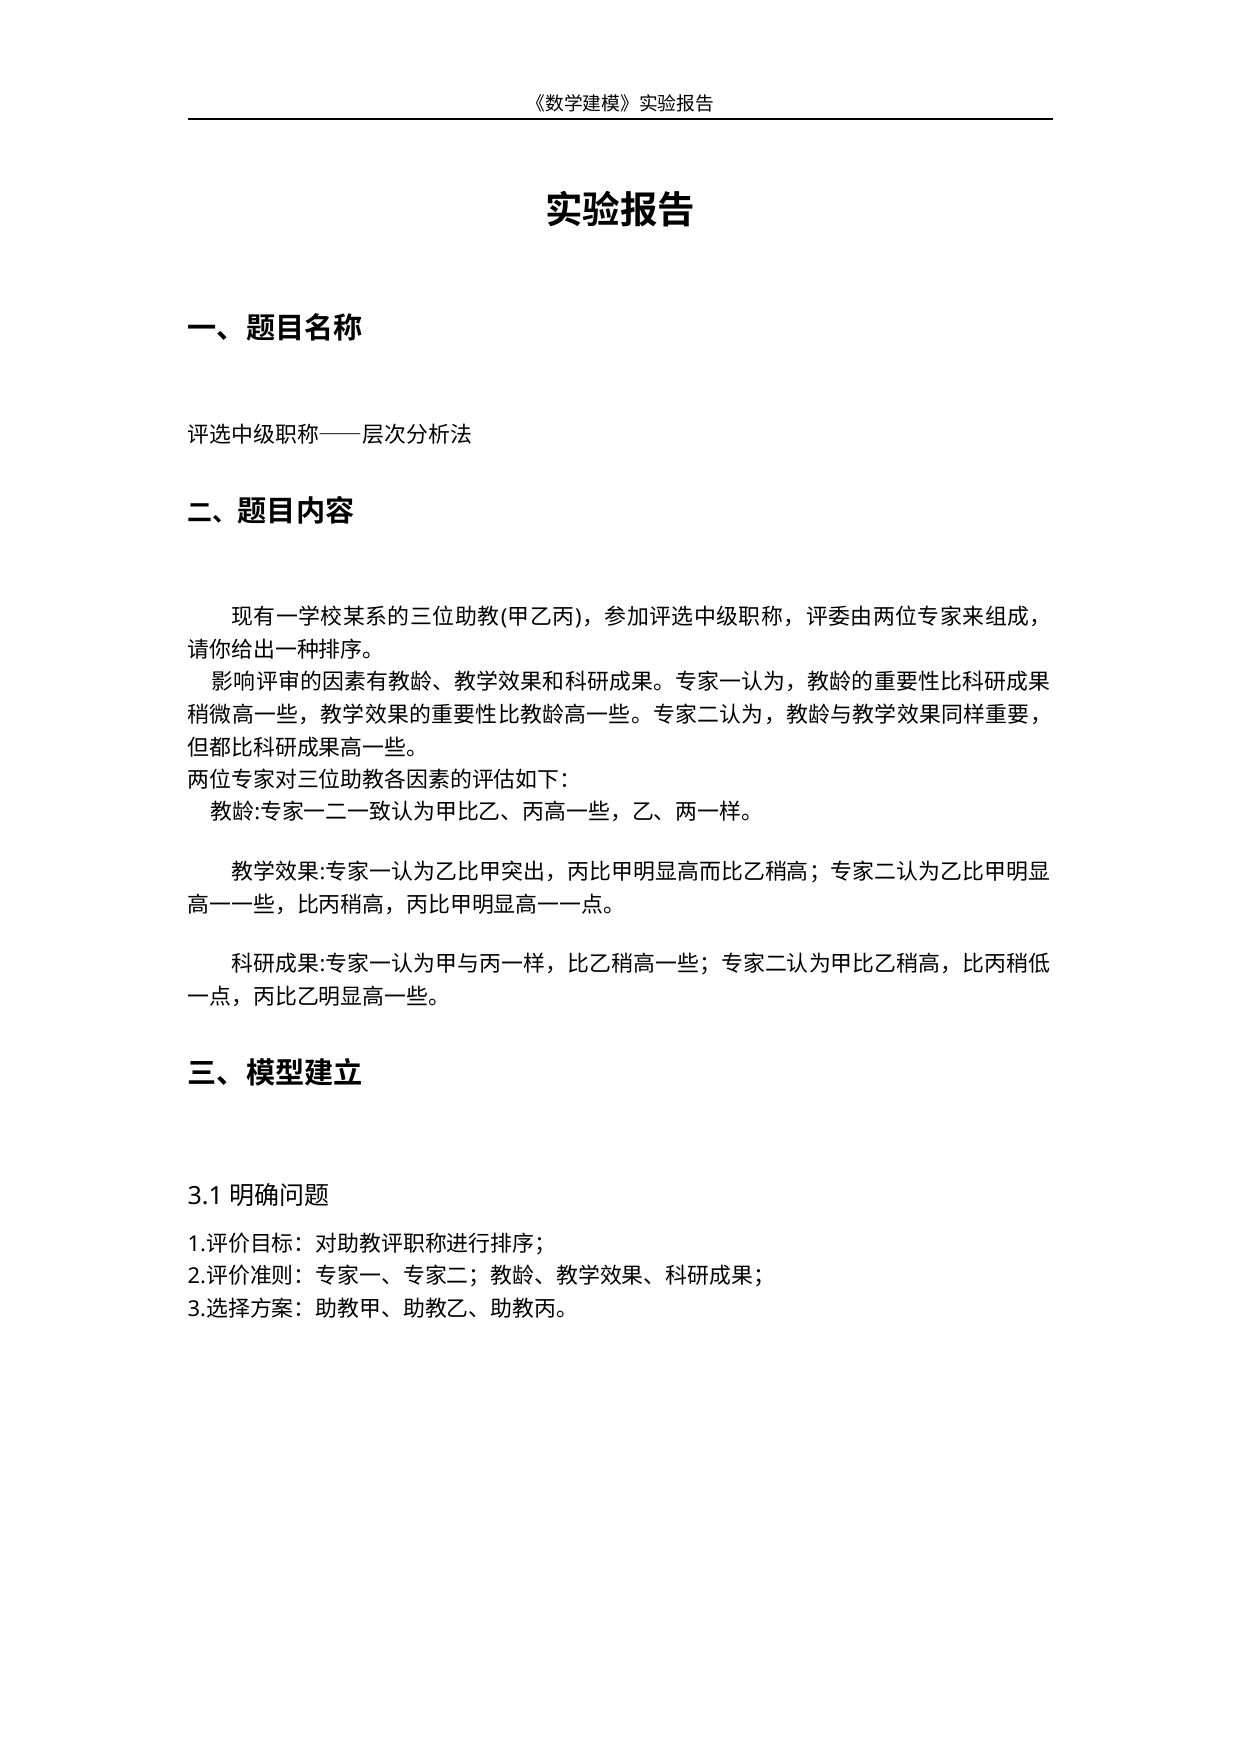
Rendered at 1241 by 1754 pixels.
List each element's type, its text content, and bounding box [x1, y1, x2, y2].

text 3.1 明确问题 [187, 1161, 1053, 1226]
subtitle 实验报告 [187, 174, 1053, 239]
text 3.选择方案：助教甲、助教乙、助教丙。 [187, 1291, 1053, 1323]
subtitle 科研成果:专家一认为甲与丙一样，比乙稍高一些；专家二认为甲比乙稍高，比丙稍低一点，丙比乙明显高一些。 [187, 946, 1053, 1011]
subtitle 教学效果:专家一认为乙比甲突出，丙比甲明显高而比乙稍高；专家二认为乙比甲明显高一一些，比丙稍高，丙比甲明显高一一点。 [187, 854, 1053, 919]
subtitle 现有一学校某系的三位助教(甲乙丙)，参加评选中级职称，评委由两位专家来组成，请你给出一种排序。 影响评审的因素有教龄、教学效果和科研成果。专家一认为，教龄的重要性比科研成果稍微高一些，教学效果的重要性比教龄高一些。专家二认为，教龄与教学效果同样重要，但都比科研成果高一些。 两位专家对三位助教各因素的评估如下： 教龄:专家一二一致认为甲比乙、丙高一些，乙、两一样。 [187, 599, 1053, 827]
text 2.评价准则：专家一、专家二；教龄、教学效果、科研成果； [187, 1258, 1053, 1291]
subtitle 题目内容 [187, 476, 1053, 541]
subtitle 模型建立 [187, 1038, 1053, 1103]
subtitle 题目名称 [187, 294, 1053, 359]
text 1.评价目标：对助教评职称进行排序； [187, 1226, 1053, 1258]
text 评选中级职称——层次分析法 [187, 417, 1053, 449]
